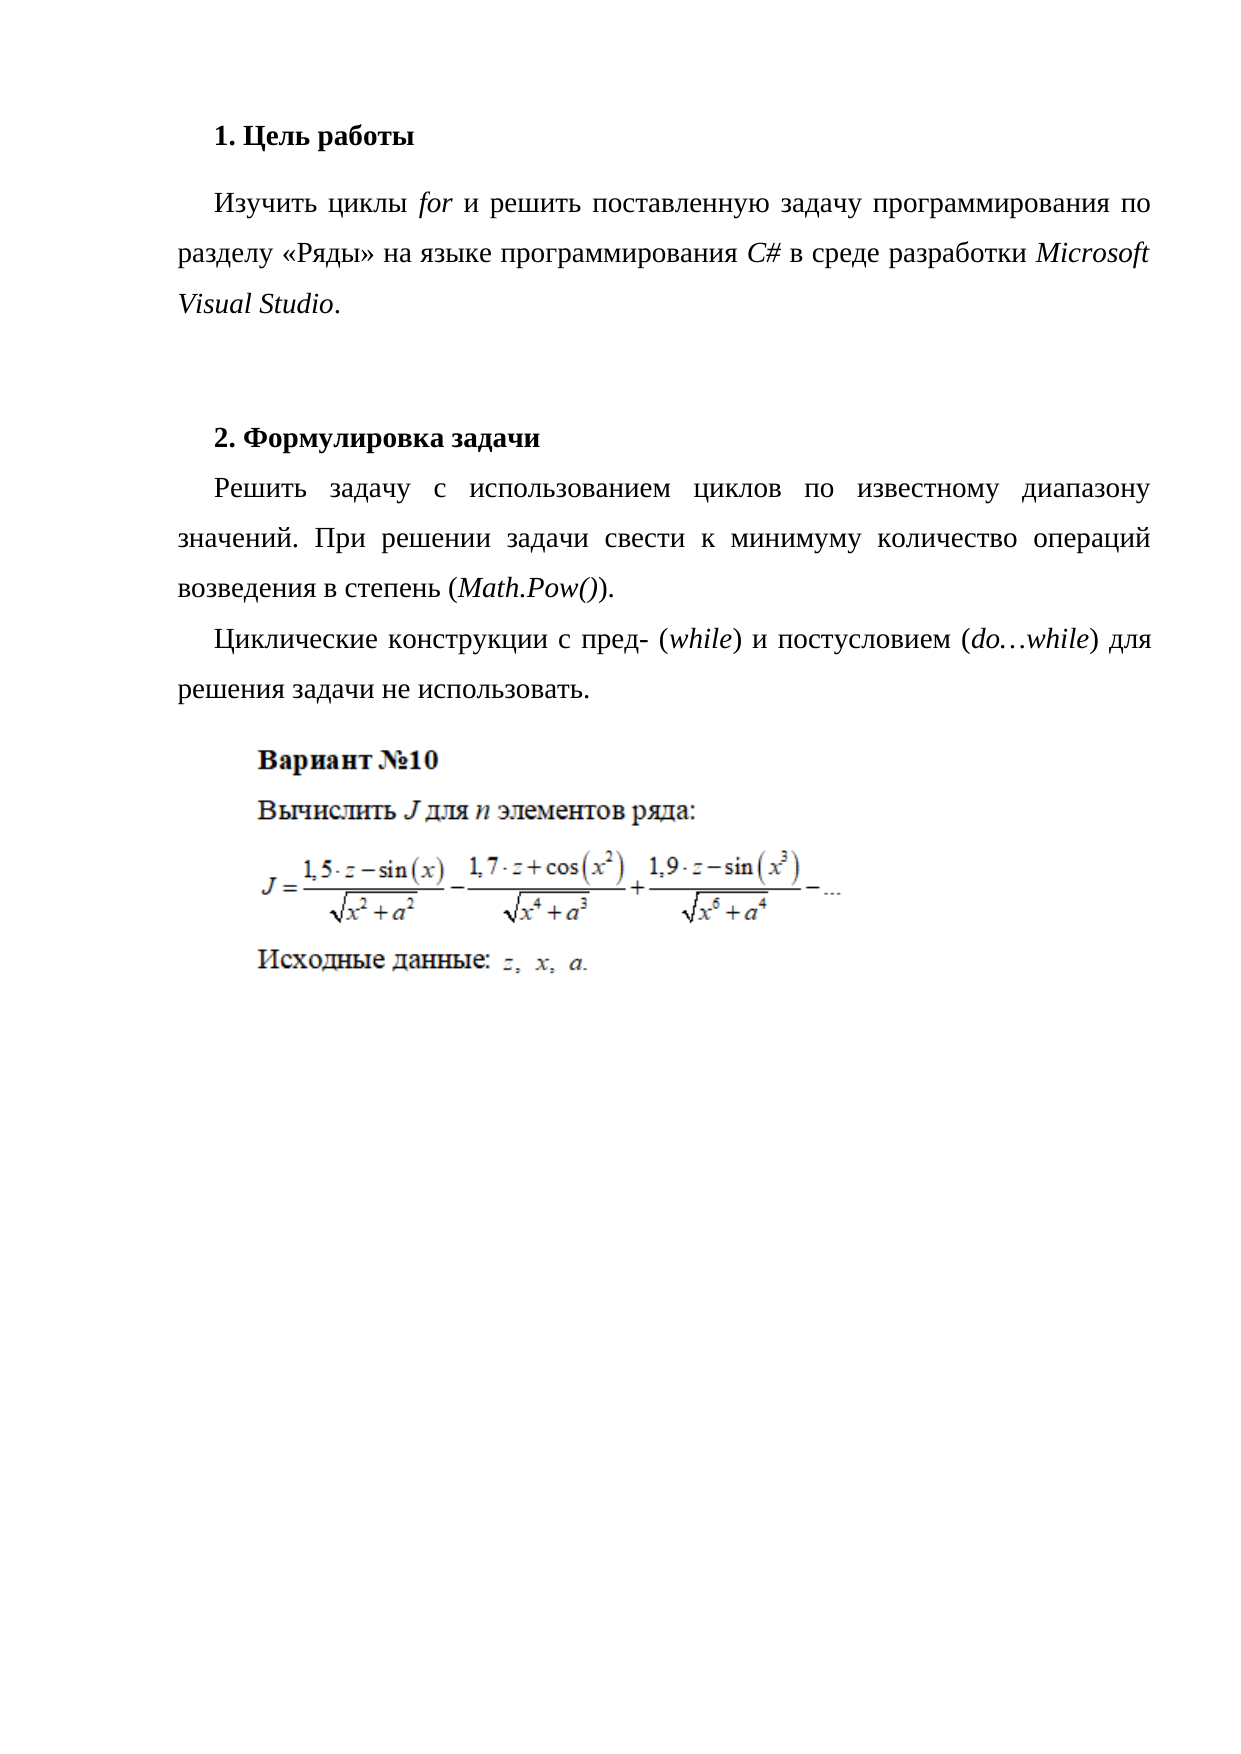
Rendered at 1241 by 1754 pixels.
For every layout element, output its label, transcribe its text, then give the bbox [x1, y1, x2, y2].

title Решить задачу с использованием циклов по известному диапазону значений. При решении задачи свести к минимуму количество операций возведения в степень (Math.Pow()). [177, 470, 1152, 604]
picture [205, 738, 903, 989]
title Формулировка задачи [177, 420, 1152, 453]
text Циклические конструкции с пред- (while) и постусловием (do…while) для решения задачи не использовать. [177, 621, 1152, 705]
text Изучить циклы for и решить поставленную задачу программирования по разделу «Ряды» на языке программирования C# в среде разработки Microsoft Visual Studio. [177, 185, 1152, 319]
list Цель работы [177, 118, 1152, 152]
